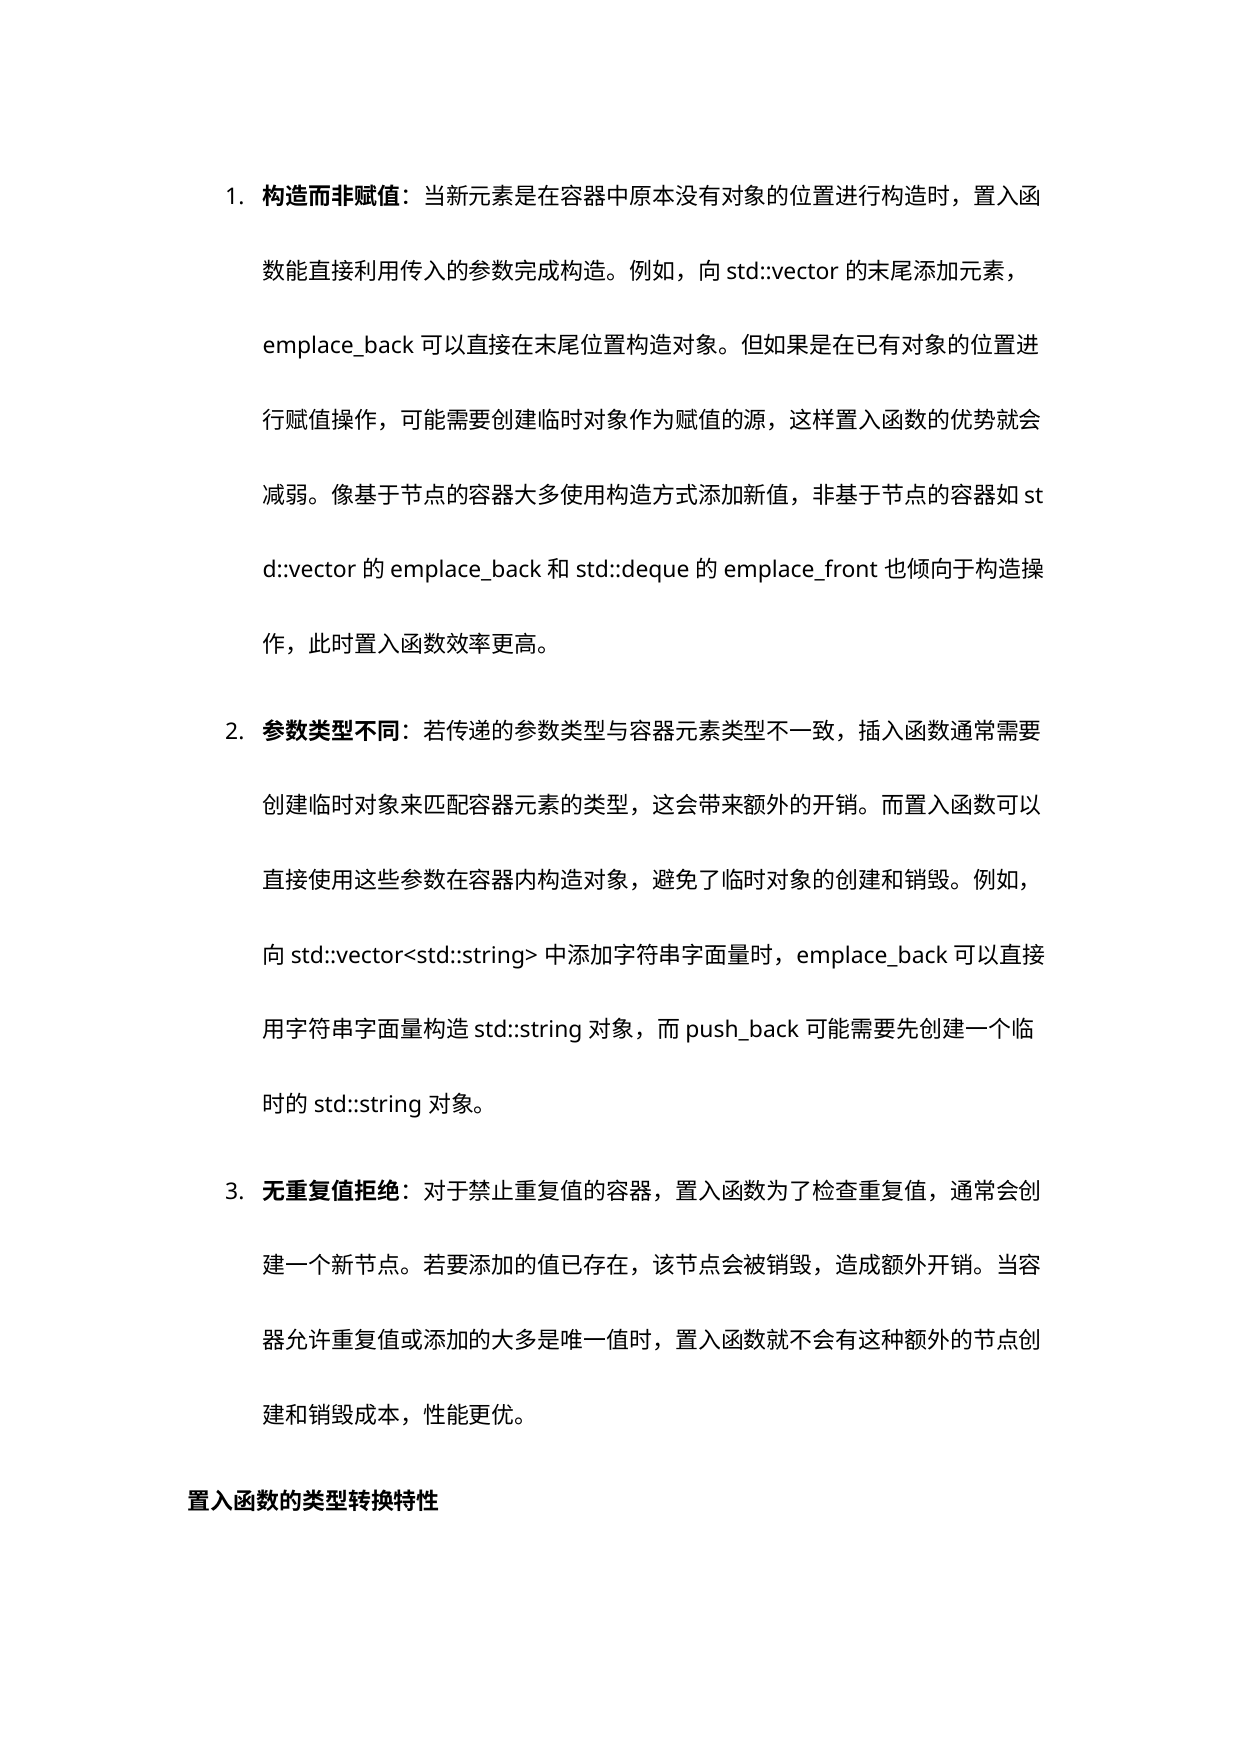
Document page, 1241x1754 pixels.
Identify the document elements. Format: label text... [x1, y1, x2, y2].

list 参数类型不同：若传递的参数类型与容器元素类型不一致，插入函数通常需要创建临时对象来匹配容器元素的类型，这会带来额外的开销。而置入函数可以直接使用这些参数在容器内构造对象，避免了临时对象的创建和销毁。例如，向 std::vector<std::string> 中添加字符串字面量时，emplace_back 可以直接用字符串字面量构造 std::string 对象，而 push_back 可能需要先创建一个临时的 std::string 对象。 [225, 697, 1053, 1135]
list 无重复值拒绝：对于禁止重复值的容器，置入函数为了检查重复值，通常会创建一个新节点。若要添加的值已存在，该节点会被销毁，造成额外开销。当容器允许重复值或添加的大多是唯一值时，置入函数就不会有这种额外的节点创建和销毁成本，性能更优。 [225, 1157, 1053, 1446]
list 构造而非赋值：当新元素是在容器中原本没有对象的位置进行构造时，置入函数能直接利用传入的参数完成构造。例如，向 std::vector 的末尾添加元素，emplace_back 可以直接在末尾位置构造对象。但如果是在已有对象的位置进行赋值操作，可能需要创建临时对象作为赋值的源，这样置入函数的优势就会减弱。像基于节点的容器大多使用构造方式添加新值，非基于节点的容器如 std::vector 的 emplace_back 和 std::deque 的 emplace_front 也倾向于构造操作，此时置入函数效率更高。 [225, 162, 1053, 675]
text 置入函数的类型转换特性 [187, 1467, 1053, 1532]
